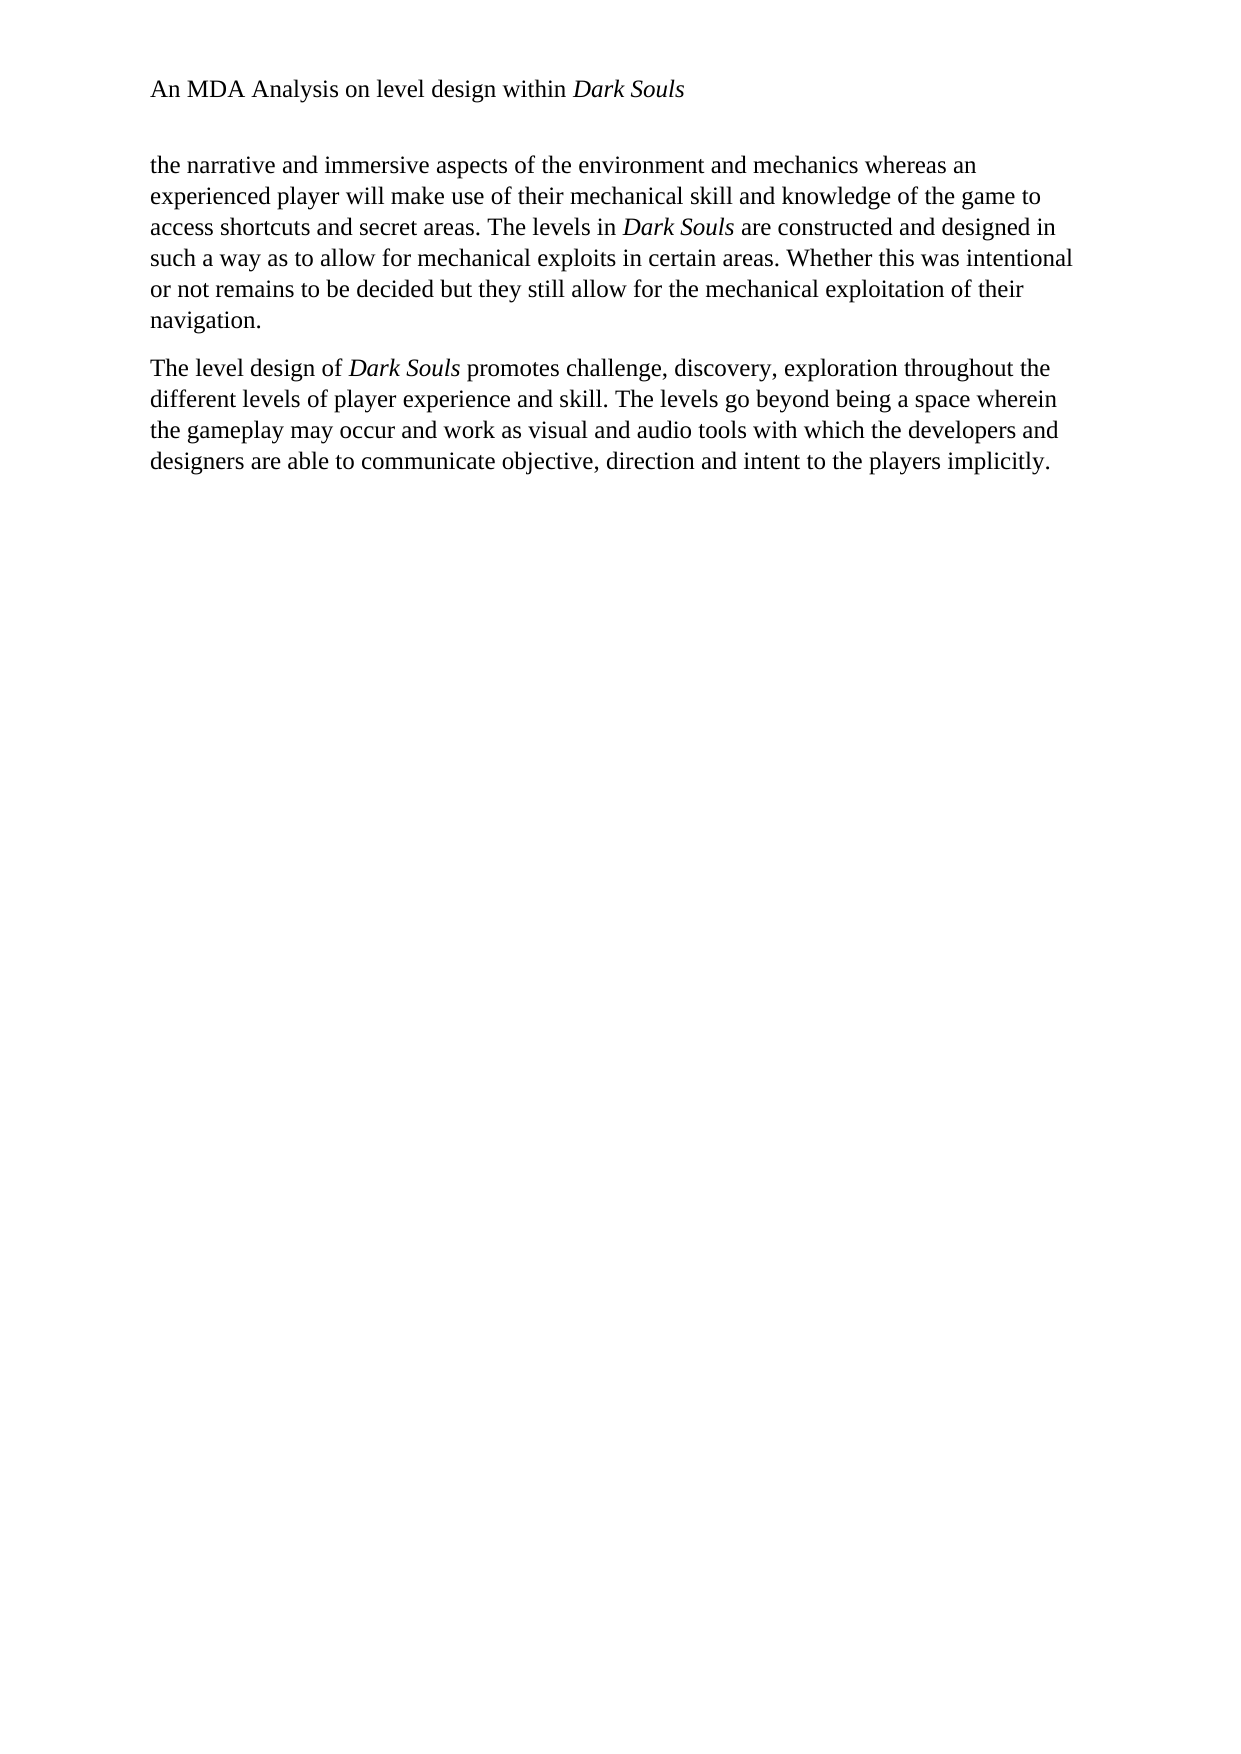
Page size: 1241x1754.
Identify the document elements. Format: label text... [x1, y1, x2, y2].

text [150, 150, 1090, 334]
text The level design of Dark Souls promotes challenge, discovery, exploration throughout the different levels of player experience and skill. The levels go beyond being a space wherein the gameplay may occur and work as visual and audio tools with which the developers and designers are able to communicate objective, direction and intent to the players implicitly. [150, 353, 1090, 475]
